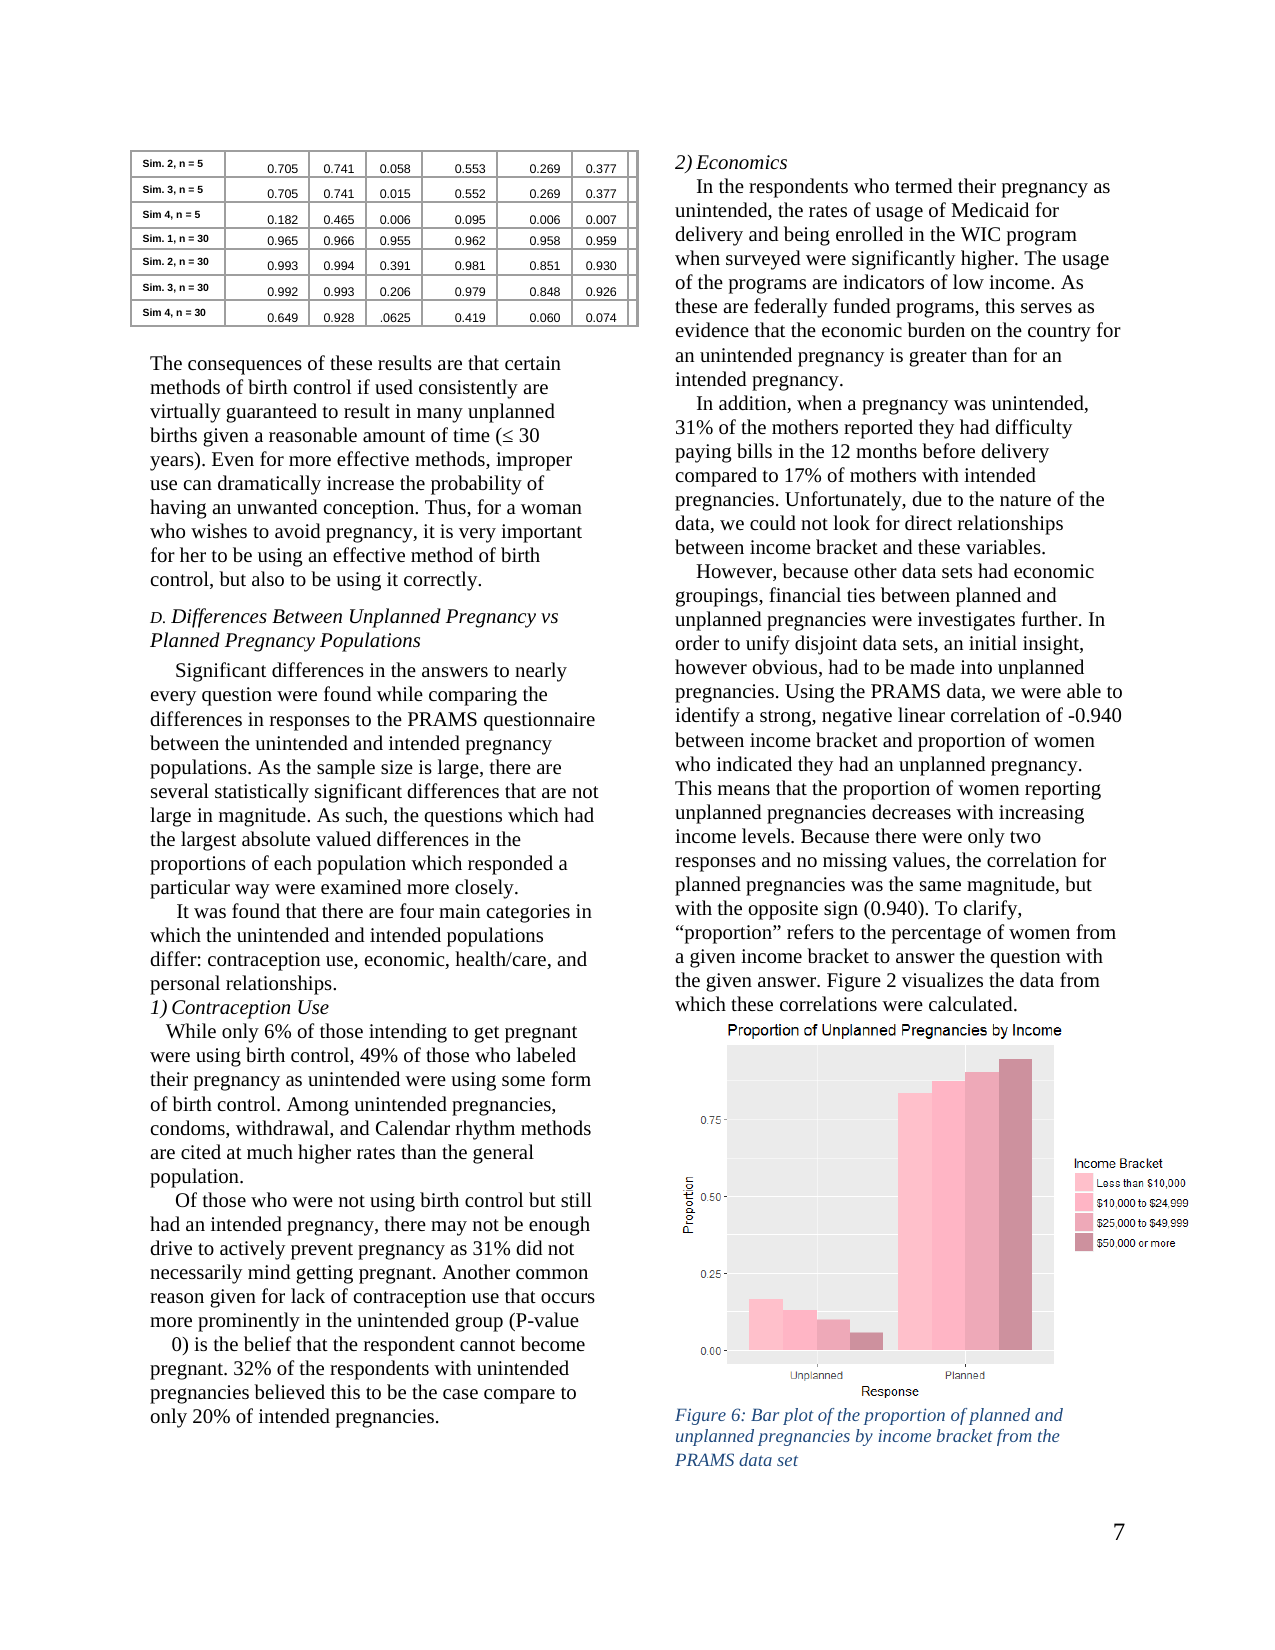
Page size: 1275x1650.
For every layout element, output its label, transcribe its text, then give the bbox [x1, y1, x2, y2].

table_cell 0.419 [423, 301, 496, 325]
text While only 6% of those intending to get pregnant were using birth control, 49% of those who labeled their pregnancy as unintended were using some form of birth control. Among unintended pregnancies, condoms, withdrawal, and Calendar rhythm methods are cited at much higher rates than the general population. [150, 1019, 600, 1188]
subtitle Economics [675, 150, 1125, 174]
table_cell 0.095 [423, 203, 496, 227]
table_cell 0.962 [423, 229, 496, 248]
table_cell 0.926 [573, 276, 627, 299]
table_cell 0.015 [367, 178, 421, 201]
table_cell 0.182 [226, 203, 308, 227]
text Significant differences in the answers to nearly every question were found while comparing the differences in responses to the PRAMS questionnaire between the unintended and intended pregnancy populations. As the sample size is large, there are several statistically significant differences that are not large in magnitude. As such, the questions which had the largest absolute valued differences in the proportions of each population which responded a particular way were examined more closely. [150, 658, 600, 899]
text However, because other data sets had economic groupings, financial ties between planned and unplanned pregnancies were investigates further. In order to unify disjoint data sets, an initial insight, however obvious, had to be made into unplanned pregnancies. Using the PRAMS data, we were able to identify a strong, negative linear correlation of -0.940 between income bracket and proportion of women who indicated they had an unplanned pregnancy. This means that the proportion of women reporting unplanned pregnancies decreases with increasing income levels. Because there were only two responses and no missing values, the correlation for planned pregnancies was the same magnitude, but with the opposite sign (0.940). To clarify, “proportion” refers to the percentage of women from a given income bracket to answer the question with the given answer. Figure 2 visualizes the data from which these correlations were calculated. [675, 559, 1125, 1016]
table_cell 0.552 [423, 178, 496, 201]
table_cell 0.993 [226, 250, 308, 273]
table_cell 0.928 [310, 301, 365, 325]
text Figure 6: Bar plot of the proportion of planned and unplanned pregnancies by income bracket from the PRAMS data set [675, 1404, 1125, 1471]
table_cell 0.006 [367, 203, 421, 227]
subtitle Differences Between Unplanned Pregnancy vs Planned Pregnancy Populations [150, 604, 600, 652]
table_cell 0.958 [498, 229, 571, 248]
table_cell 0.994 [310, 250, 365, 273]
table_cell 0.992 [226, 276, 308, 299]
table_cell 0.705 [226, 152, 308, 176]
table_cell 0.966 [310, 229, 365, 248]
table_cell 0.741 [310, 152, 365, 176]
table_cell 0.741 [310, 178, 365, 201]
table_cell Sim. 3, n = 30 [132, 276, 224, 299]
table_cell 0.006 [498, 203, 571, 227]
table_cell 0.649 [226, 301, 308, 325]
table_cell 0.705 [226, 178, 308, 201]
table_cell 0.955 [367, 229, 421, 248]
text The consequences of these results are that certain methods of birth control if used consistently are virtually guaranteed to result in many unplanned births given a reasonable amount of time (≤ 30 years). Even for more effective methods, improper use can dramatically increase the probability of having an unwanted conception. Thus, for a woman who wishes to avoid pregnancy, it is very important for her to be using an effective method of birth control, but also to be using it correctly. [150, 351, 600, 591]
text Of those who were not using birth control but still had an intended pregnancy, there may not be enough drive to actively prevent pregnancy as 31% did not necessarily mind getting pregnant. Another common reason given for lack of contraception use that occurs more prominently in the unintended group (P-value  0) is the belief that the respondent cannot become pregnant. 32% of the respondents with unintended pregnancies believed this to be the case compare to only 20% of intended pregnancies. [150, 1188, 600, 1428]
table_cell 0.377 [573, 152, 627, 176]
table_cell 0.993 [310, 276, 365, 299]
text In the respondents who termed their pregnancy as unintended, the rates of usage of Medicaid for delivery and being enrolled in the WIC program when surveyed were significantly higher. The usage of the programs are indicators of low income. As these are federally funded programs, this serves as evidence that the economic burden on the country for an unintended pregnancy is greater than for an intended pregnancy. [675, 174, 1125, 391]
table_cell 0.377 [573, 178, 627, 201]
table_cell Sim. 3, n = 5 [132, 178, 224, 201]
table_cell 0.391 [367, 250, 421, 273]
table_cell 0.930 [573, 250, 627, 273]
subtitle Contraception Use [150, 995, 600, 1019]
table_cell 0.851 [498, 250, 571, 273]
text In addition, when a pregnancy was unintended, 31% of the mothers reported they had difficulty paying bills in the 12 months before delivery compared to 17% of mothers with intended pregnancies. Unfortunately, due to the nature of the data, we could not look for direct relationships between income bracket and these variables. [675, 391, 1125, 559]
table_cell Sim 4, n = 5 [132, 203, 224, 227]
table_cell 0.269 [498, 178, 571, 201]
table_cell 0.848 [498, 276, 571, 299]
table_cell 0.060 [498, 301, 571, 325]
table_cell 0.206 [367, 276, 421, 299]
table_cell Sim. 1, n = 30 [132, 229, 224, 248]
table_cell 0.074 [573, 301, 627, 325]
table_cell 0.965 [226, 229, 308, 248]
table_cell 0.007 [573, 203, 627, 227]
table_cell 0.058 [367, 152, 421, 176]
table_cell 0.553 [423, 152, 496, 176]
text It was found that there are four main categories in which the unintended and intended populations differ: contraception use, economic, health/care, and personal relationships. [150, 899, 600, 995]
table_cell 0.959 [573, 229, 627, 248]
table_cell .0625 [367, 301, 421, 325]
table_cell 0.979 [423, 276, 496, 299]
table_cell Sim 4, n = 30 [132, 301, 224, 325]
picture [675, 1016, 1200, 1404]
table_cell 0.465 [310, 203, 365, 227]
table_cell Sim. 2, n = 5 [132, 152, 224, 176]
table_cell Sim. 2, n = 30 [132, 250, 224, 273]
table_cell 0.269 [498, 152, 571, 176]
table_cell 0.981 [423, 250, 496, 273]
